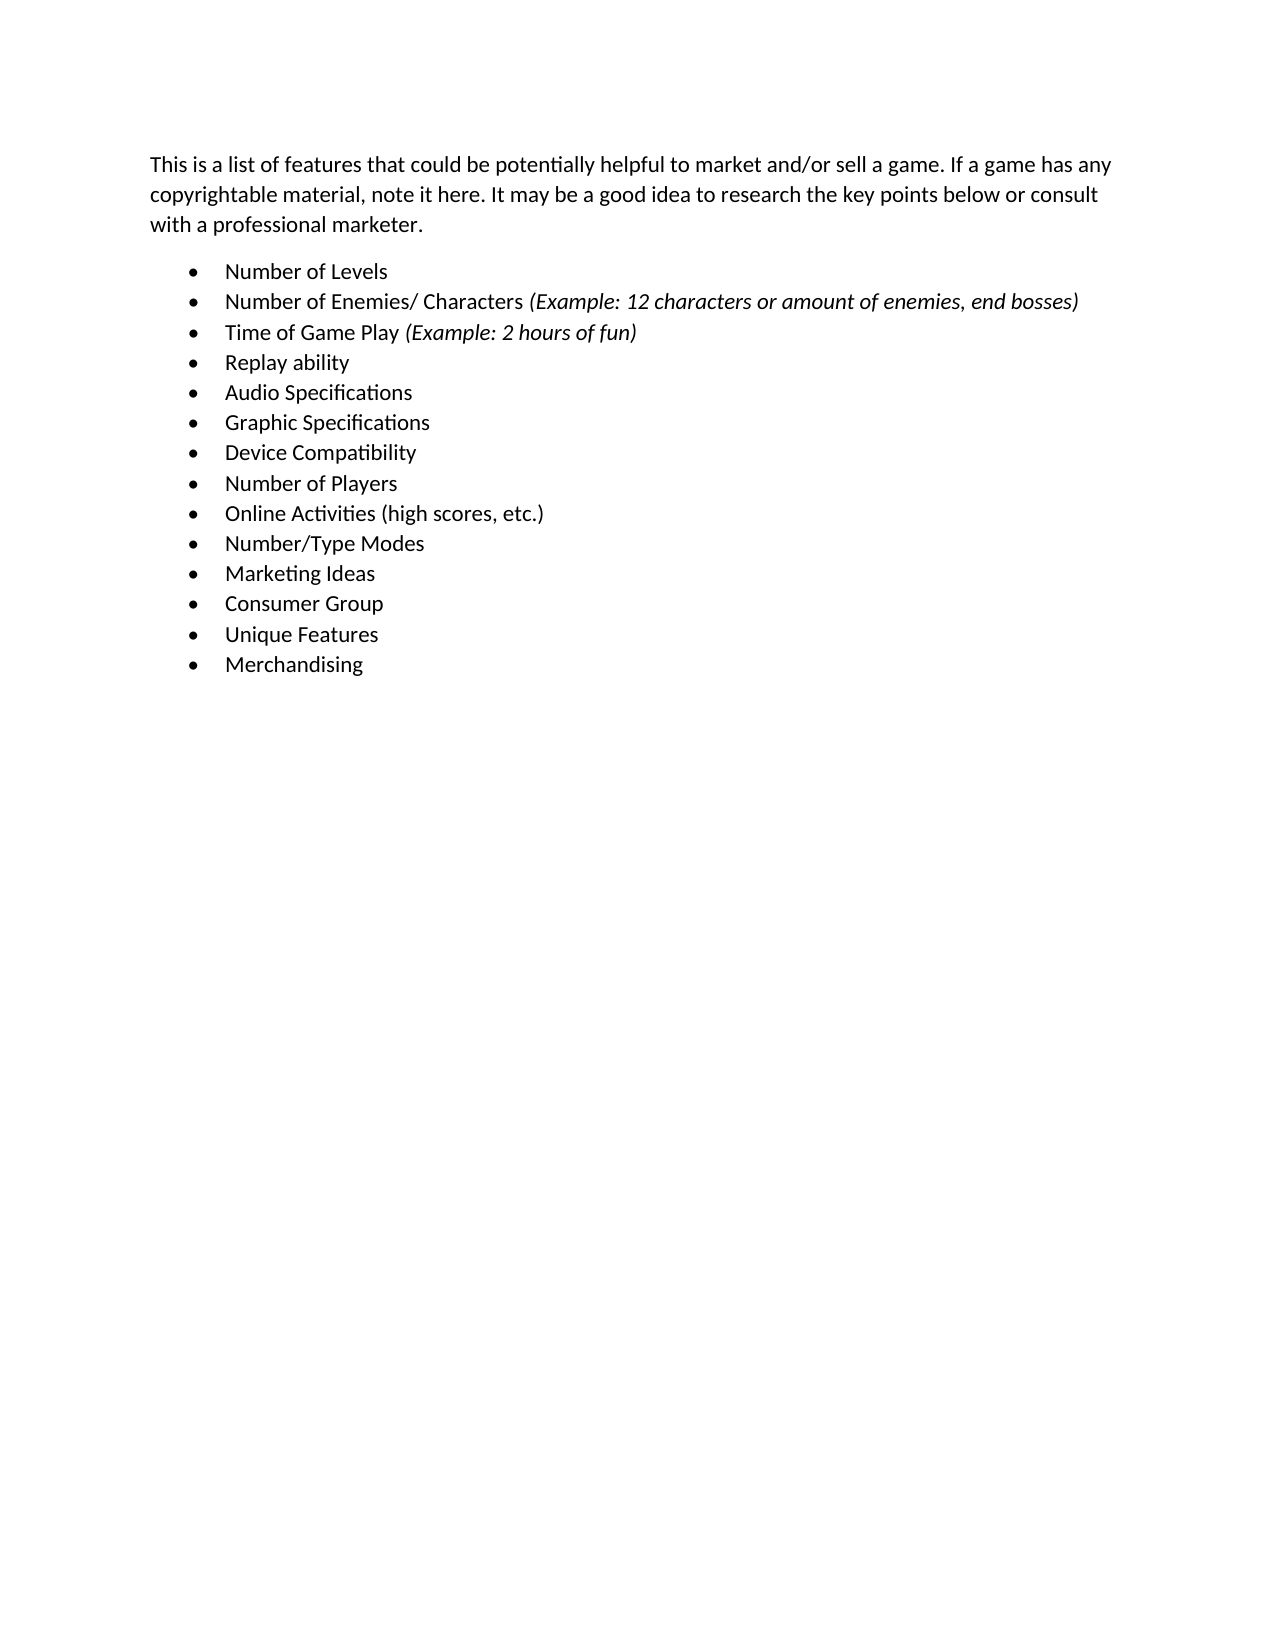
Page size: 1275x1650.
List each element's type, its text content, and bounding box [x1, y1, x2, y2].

list Unique Features [187, 620, 1125, 648]
list Replay ability [187, 348, 1125, 376]
list Number of Players [187, 469, 1125, 497]
list Graphic Specifications [187, 408, 1125, 436]
list Merchandising [187, 650, 1125, 678]
list Number of Enemies/ Characters (Example: 12 characters or amount of enemies, end bosses) [187, 287, 1125, 316]
list Number of Levels [187, 257, 1125, 285]
list Device Compatibility [187, 438, 1125, 467]
list Marketing Ideas [187, 559, 1125, 587]
list Consumer Group [187, 589, 1125, 618]
list Online Activities (high scores, etc.) [187, 499, 1125, 527]
list Time of Game Play (Example: 2 hours of fun) [187, 318, 1125, 346]
list Audio Specifications [187, 378, 1125, 406]
list Number/Type Modes [187, 529, 1125, 557]
